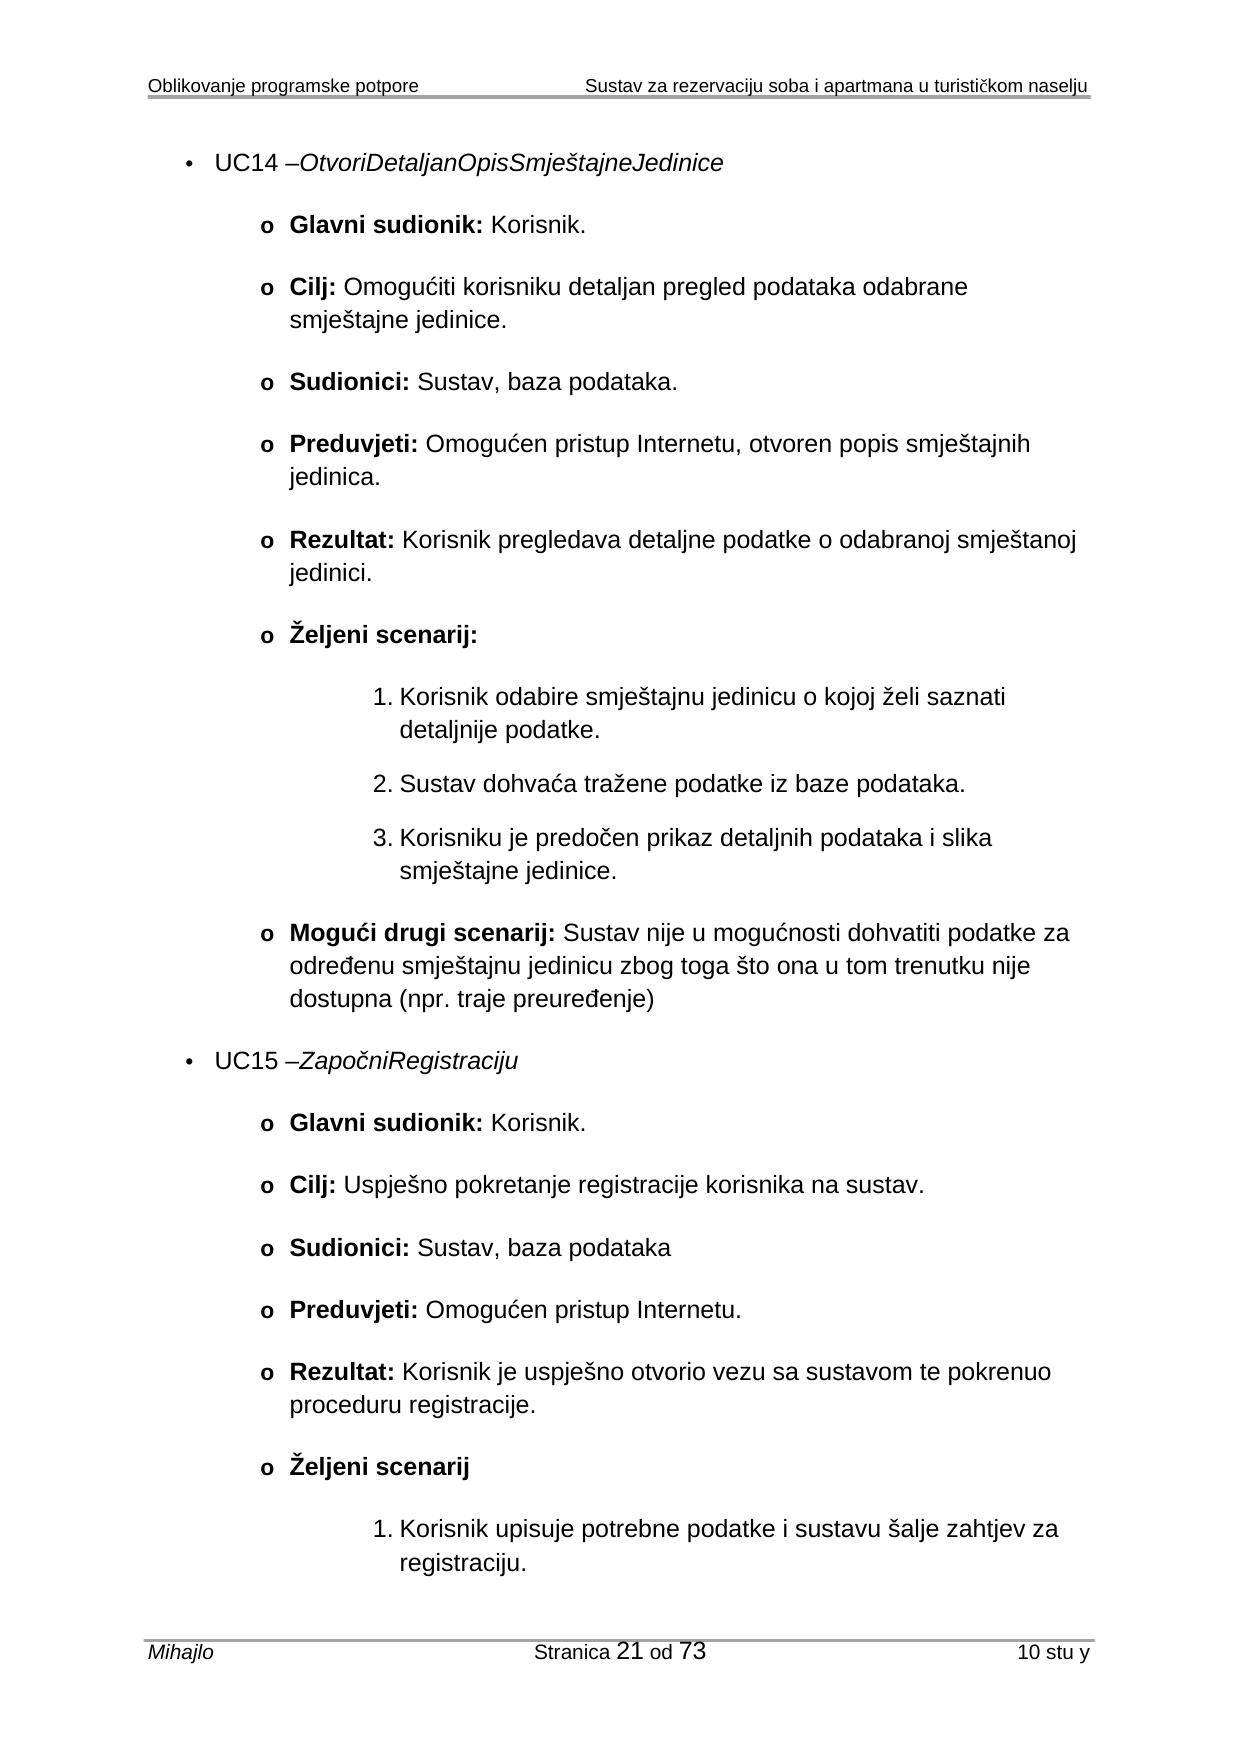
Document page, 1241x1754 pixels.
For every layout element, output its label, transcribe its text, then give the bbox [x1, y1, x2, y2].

list Sudionici: Sustav, baza podataka [260, 1233, 1093, 1261]
list Korisniku je predočen prikaz detaljnih podataka i slika smještajne jedinice. [373, 823, 1093, 884]
list Mogući drugi scenarij: Sustav nije u mogućnosti dohvatiti podatke za određenu smještajnu jedinicu zbog toga što ona u tom trenutku nije dostupna (npr. traje preuređenje) [260, 918, 1093, 1013]
list Korisnik odabire smještajnu jedinicu o kojoj želi saznati detaljnije podatke. [373, 682, 1093, 744]
list UC15 –ZapočniRegistraciju [185, 1046, 1093, 1075]
list Glavni sudionik: Korisnik. [260, 1108, 1093, 1137]
list Rezultat: Korisnik pregledava detaljne podatke o odabranoj smještanoj jedinici. [260, 524, 1093, 586]
picture [147, 95, 1092, 99]
list Rezultat: Korisnik je uspješno otvorio vezu sa sustavom te pokrenuo proceduru registracije. [260, 1357, 1093, 1419]
list Cilj: Uspješno pokretanje registracije korisnika na sustav. [260, 1171, 1093, 1199]
list Korisnik upisuje potrebne podatke i sustavu šalje zahtjev za registraciju. [373, 1514, 1093, 1576]
list Sudionici: Sustav, baza podataka. [260, 367, 1093, 396]
list Preduvjeti: Omogućen pristup Internetu, otvoren popis smještajnih jedinica. [260, 429, 1093, 491]
list Glavni sudionik: Korisnik. [260, 210, 1093, 238]
list UC14 –OtvoriDetaljanOpisSmještajneJedinice [185, 148, 1093, 176]
list Željeni scenarij: [260, 620, 1093, 648]
list Cilj: Omogućiti korisniku detaljan pregled podataka odabrane smještajne jedinice. [260, 272, 1093, 334]
list Željeni scenarij [260, 1452, 1093, 1481]
list Sustav dohvaća tražene podatke iz baze podataka. [373, 769, 1093, 798]
list Preduvjeti: Omogućen pristup Internetu. [260, 1295, 1093, 1324]
